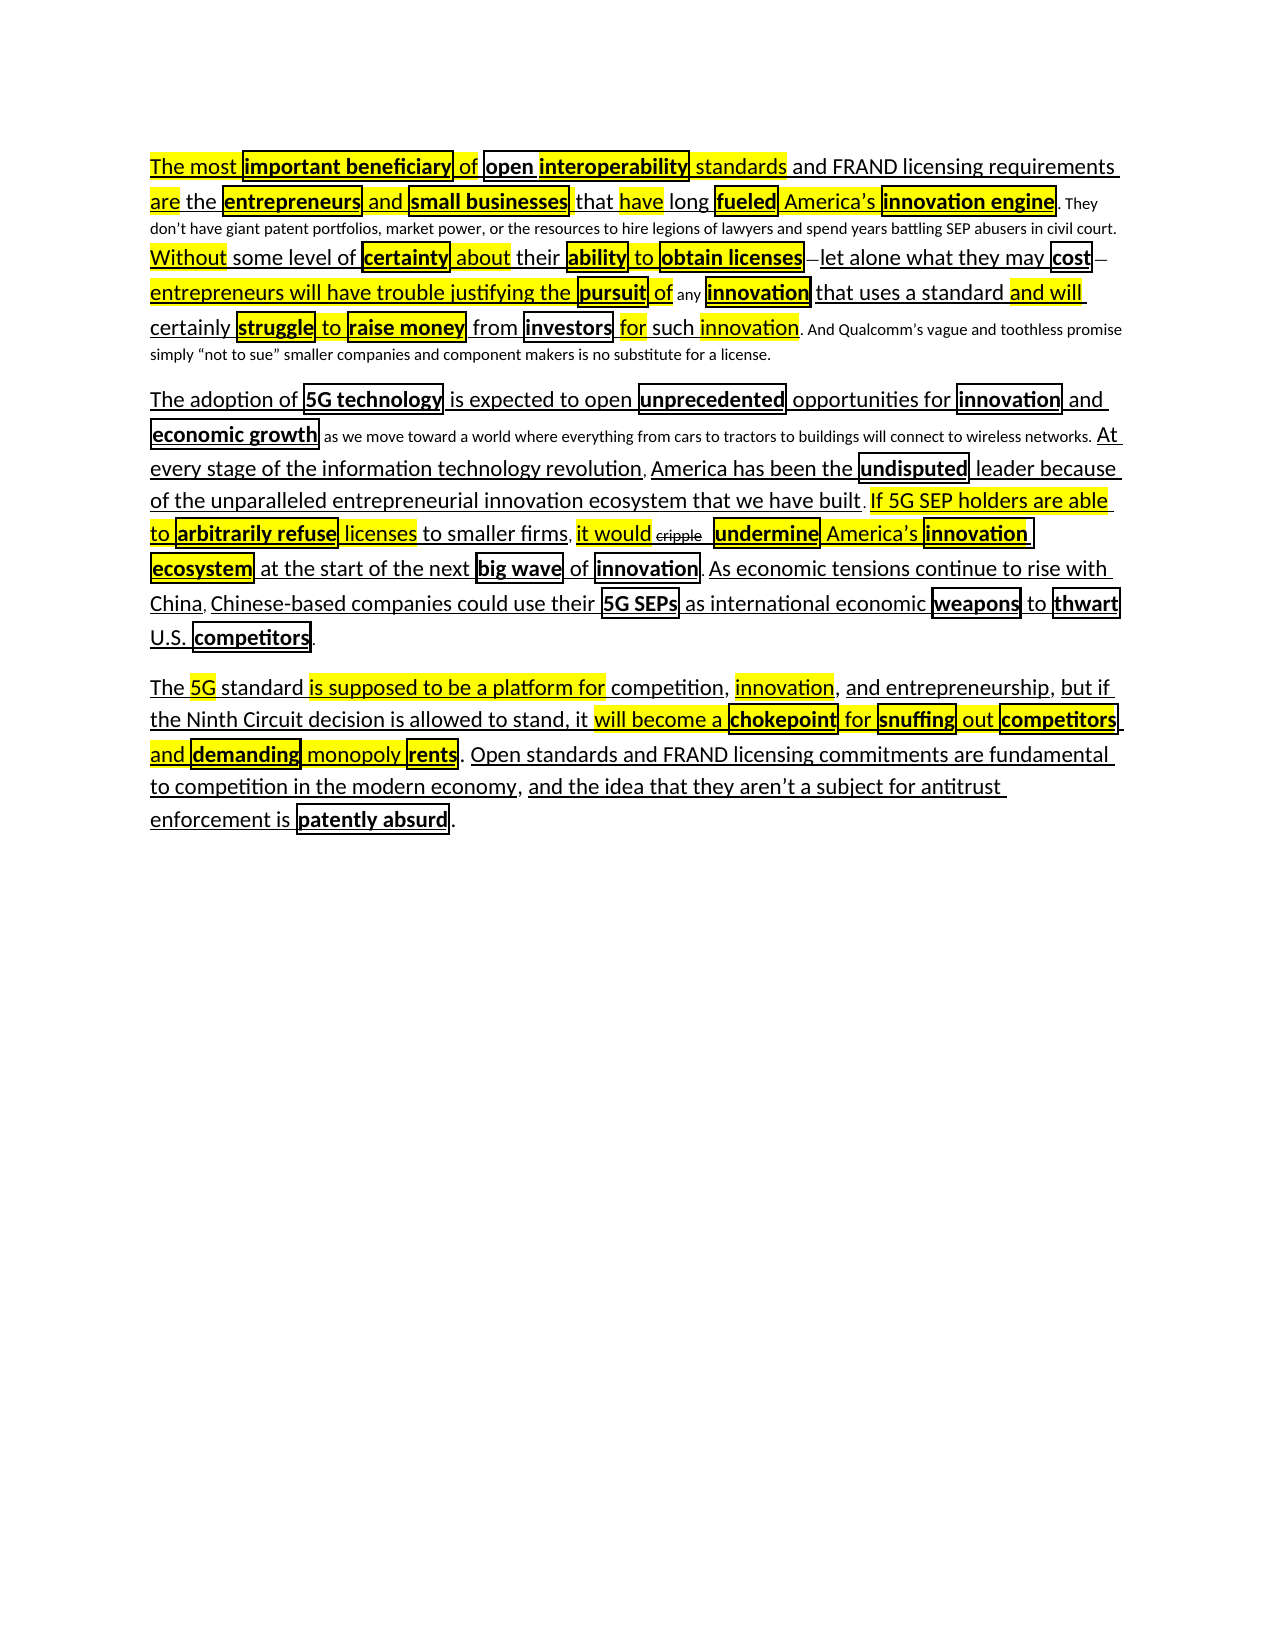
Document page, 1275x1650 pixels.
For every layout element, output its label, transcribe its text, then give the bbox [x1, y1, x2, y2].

text The adoption of 5G technology is expected to open unprecedented opportunities for innovation and economic growth as we move toward a world where everything from cars to tractors to buildings will connect to wireless networks. At every stage of the information technology revolution, America has been the undisputed leader because of the unparalleled entrepreneurial innovation ecosystem that we have built. If 5G SEP holders are able to arbitrarily refuse licenses to smaller firms, it would cripple undermine America’s innovation ecosystem at the start of the next big wave of innovation. As economic tensions continue to rise with China, Chinese-based companies could use their 5G SEPs as international economic weapons to thwart U.S. competitors. [150, 383, 1125, 653]
text The 5G standard is supposed to be a platform for competition, innovation, and entrepreneurship, but if the Ninth Circuit decision is allowed to stand, it will become a chokepoint for snuffing out competitors and demanding monopoly rents. Open standards and FRAND licensing commitments are fundamental to competition in the modern economy, and the idea that they aren’t a subject for antitrust enforcement is patently absurd. [150, 673, 1125, 835]
text The most important beneficiary of open interoperability standards and FRAND licensing requirements are the entrepreneurs and small businesses that have long fueled America’s innovation engine. They don’t have giant patent portfolios, market power, or the resources to hire legions of lawyers and spend years battling SEP abusers in civil court. Without some level of certainty about their ability to obtain licenses—let alone what they may cost—entrepreneurs will have trouble justifying the pursuit of any innovation that uses a standard and will certainly struggle to raise money from investors for such innovation. And Qualcomm’s vague and toothless promise simply “not to sue” smaller companies and component makers is no substitute for a license. [150, 150, 1125, 365]
